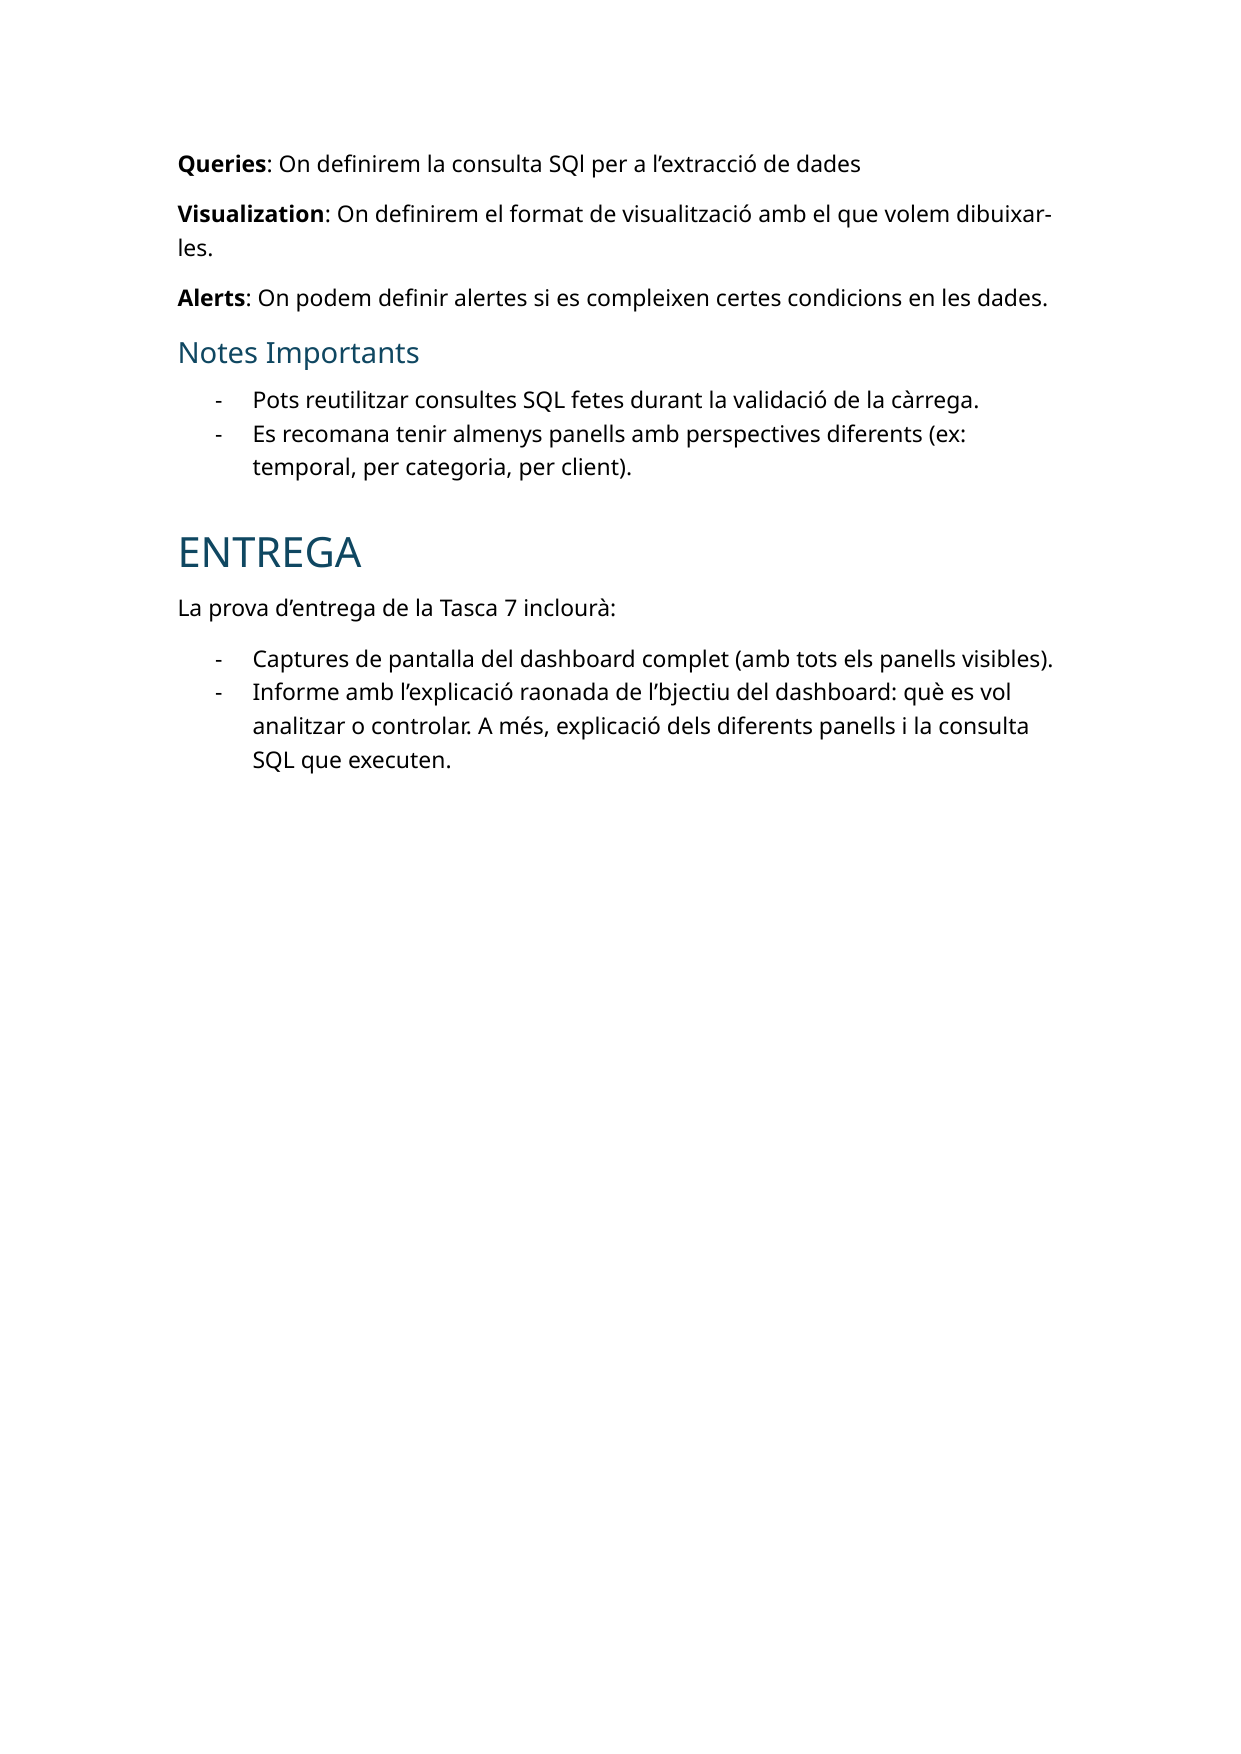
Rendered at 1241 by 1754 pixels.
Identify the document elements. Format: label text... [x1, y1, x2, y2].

subtitle Notes Importants [177, 333, 1063, 372]
text Visualization: On definirem el format de visualització amb el que volem dibuixar-les. [177, 198, 1063, 263]
list Pots reutilitzar consultes SQL fetes durant la validació de la càrrega. [215, 384, 1063, 415]
list Es recomana tenir almenys panells amb perspectives diferents (ex: temporal, per categoria, per client). [215, 417, 1063, 482]
text La prova d’entrega de la Tasca 7 inclourà: [177, 592, 1063, 623]
list Captures de pantalla del dashboard complet (amb tots els panells visibles). [215, 642, 1063, 674]
text Queries: On definirem la consulta SQl per a l’extracció de dades [177, 148, 1063, 179]
list Informe amb l’explicació raonada de l’bjectiu del dashboard: què es vol analitzar o controlar. A més, explicació dels diferents panells i la consulta SQL que executen. [215, 676, 1063, 775]
subtitle ENTREGA [177, 522, 1063, 579]
text Alerts: On podem definir alertes si es compleixen certes condicions en les dades. [177, 282, 1063, 313]
